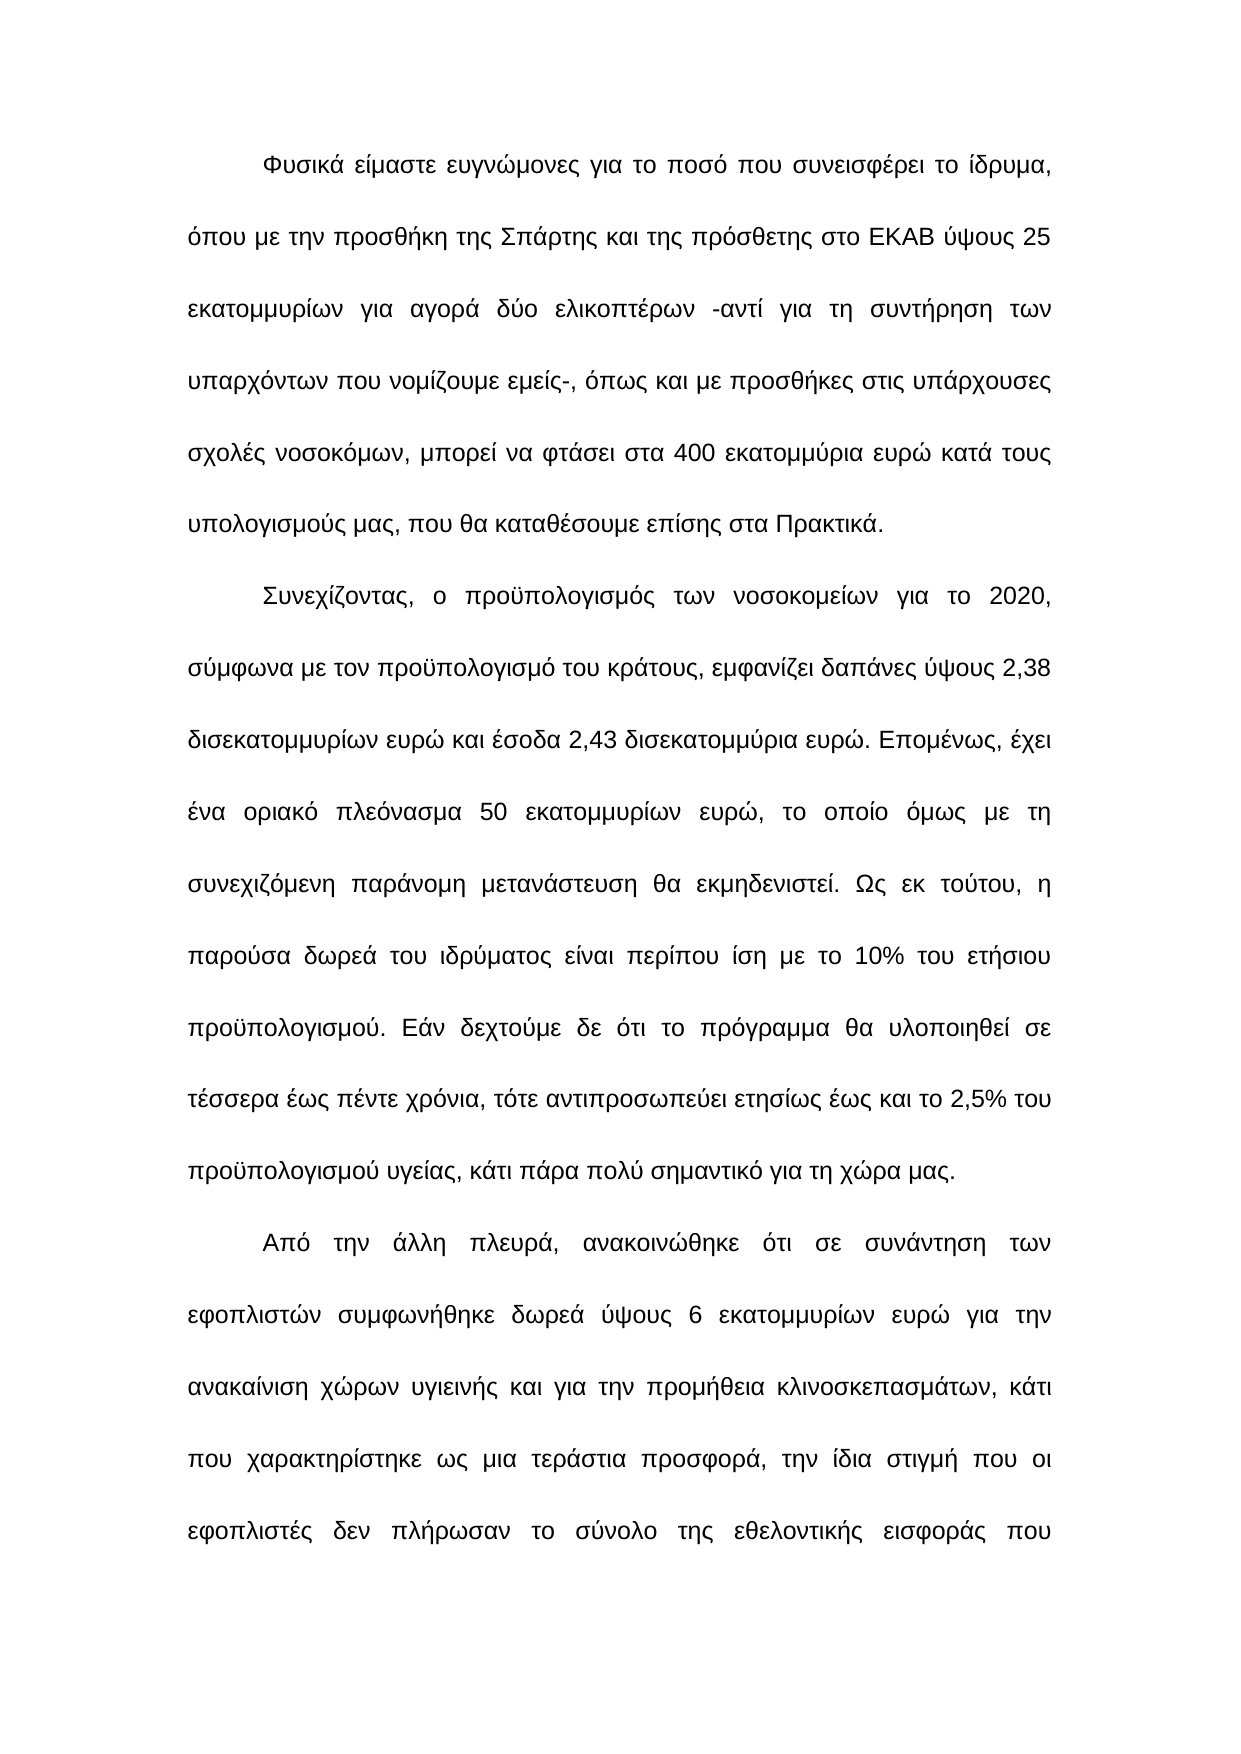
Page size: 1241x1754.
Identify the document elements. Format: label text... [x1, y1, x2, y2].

text Φυσικά είμαστε ευγνώμονες για το ποσό που συνεισφέρει το ίδρυμα, όπου με την προσθήκη της Σπάρτης και της πρόσθετης στο ΕΚΑΒ ύψους 25 εκατομμυρίων για αγορά δύο ελικοπτέρων -αντί για τη συντήρηση των υπαρχόντων που νομίζουμε εμείς-, όπως και με προσθήκες στις υπάρχουσες σχολές νοσοκόμων, μπορεί να φτάσει στα 400 εκατομμύρια ευρώ κατά τους υπολογισμούς μας, που θα καταθέσουμε επίσης στα Πρακτικά. [187, 150, 1053, 538]
text Συνεχίζοντας, ο προϋπολογισμός των νοσοκομείων για το 2020, σύμφωνα με τον προϋπολογισμό του κράτους, εμφανίζει δαπάνες ύψους 2,38 δισεκατομμυρίων ευρώ και έσοδα 2,43 δισεκατομμύρια ευρώ. Επομένως, έχει ένα οριακό πλεόνασμα 50 εκατομμυρίων ευρώ, το οποίο όμως με τη συνεχιζόμενη παράνομη μετανάστευση θα εκμηδενιστεί. Ως εκ τούτου, η παρούσα δωρεά του ιδρύματος είναι περίπου ίση με το 10% του ετήσιου προϋπολογισμού. Εάν δεχτούμε δε ότι το πρόγραμμα θα υλοποιηθεί σε τέσσερα έως πέντε χρόνια, τότε αντιπροσωπεύει ετησίως έως και το 2,5% του προϋπολογισμού υγείας, κάτι πάρα πολύ σημαντικό για τη χώρα μας. [187, 581, 1053, 1185]
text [187, 1228, 1053, 1544]
